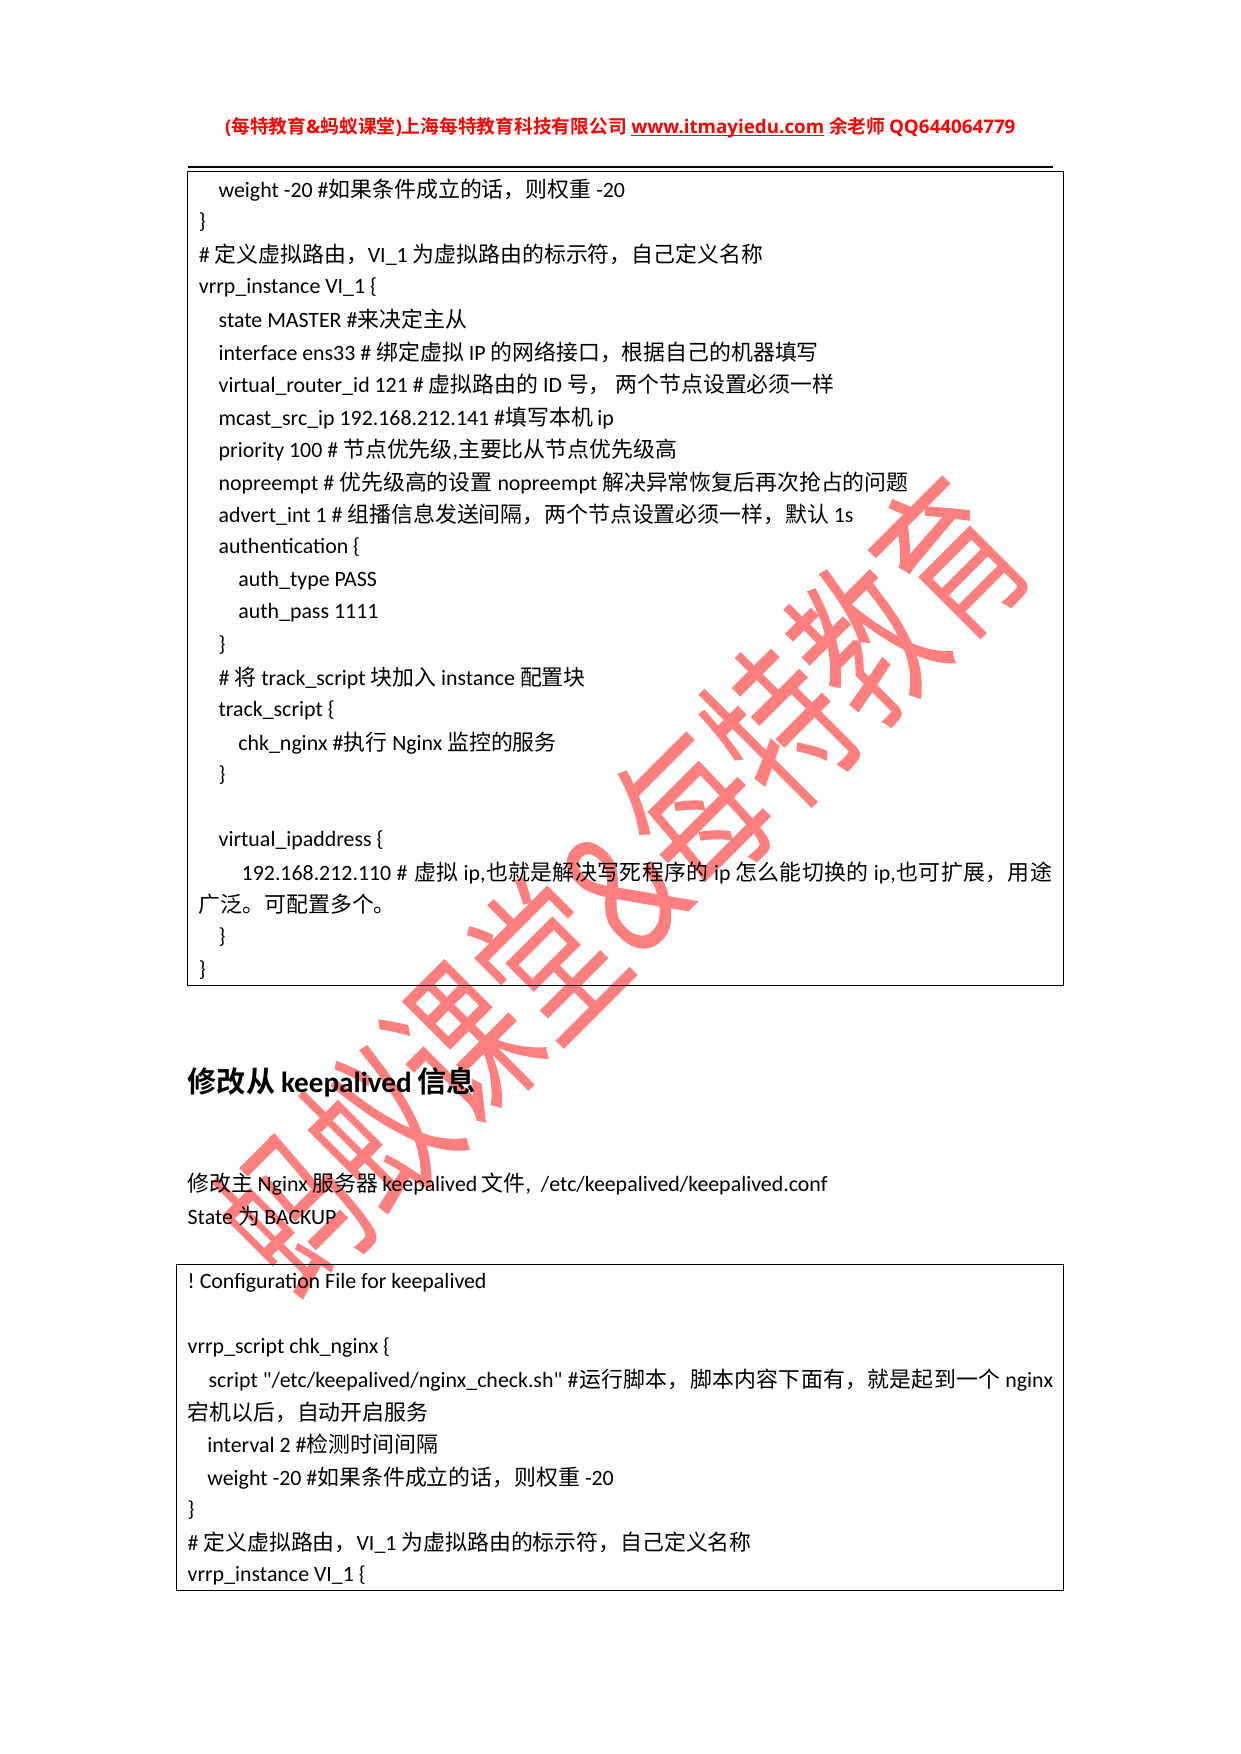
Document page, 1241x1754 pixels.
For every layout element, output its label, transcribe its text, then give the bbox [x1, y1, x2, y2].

text State 为BACKUP [187, 1198, 1053, 1231]
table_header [177, 1265, 1063, 1589]
text 修改主Nginx服务器keepalived文件, /etc/keepalived/keepalived.conf [187, 1166, 1053, 1198]
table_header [188, 172, 1063, 984]
subtitle 修改从keepalived信息 [187, 1047, 1053, 1112]
